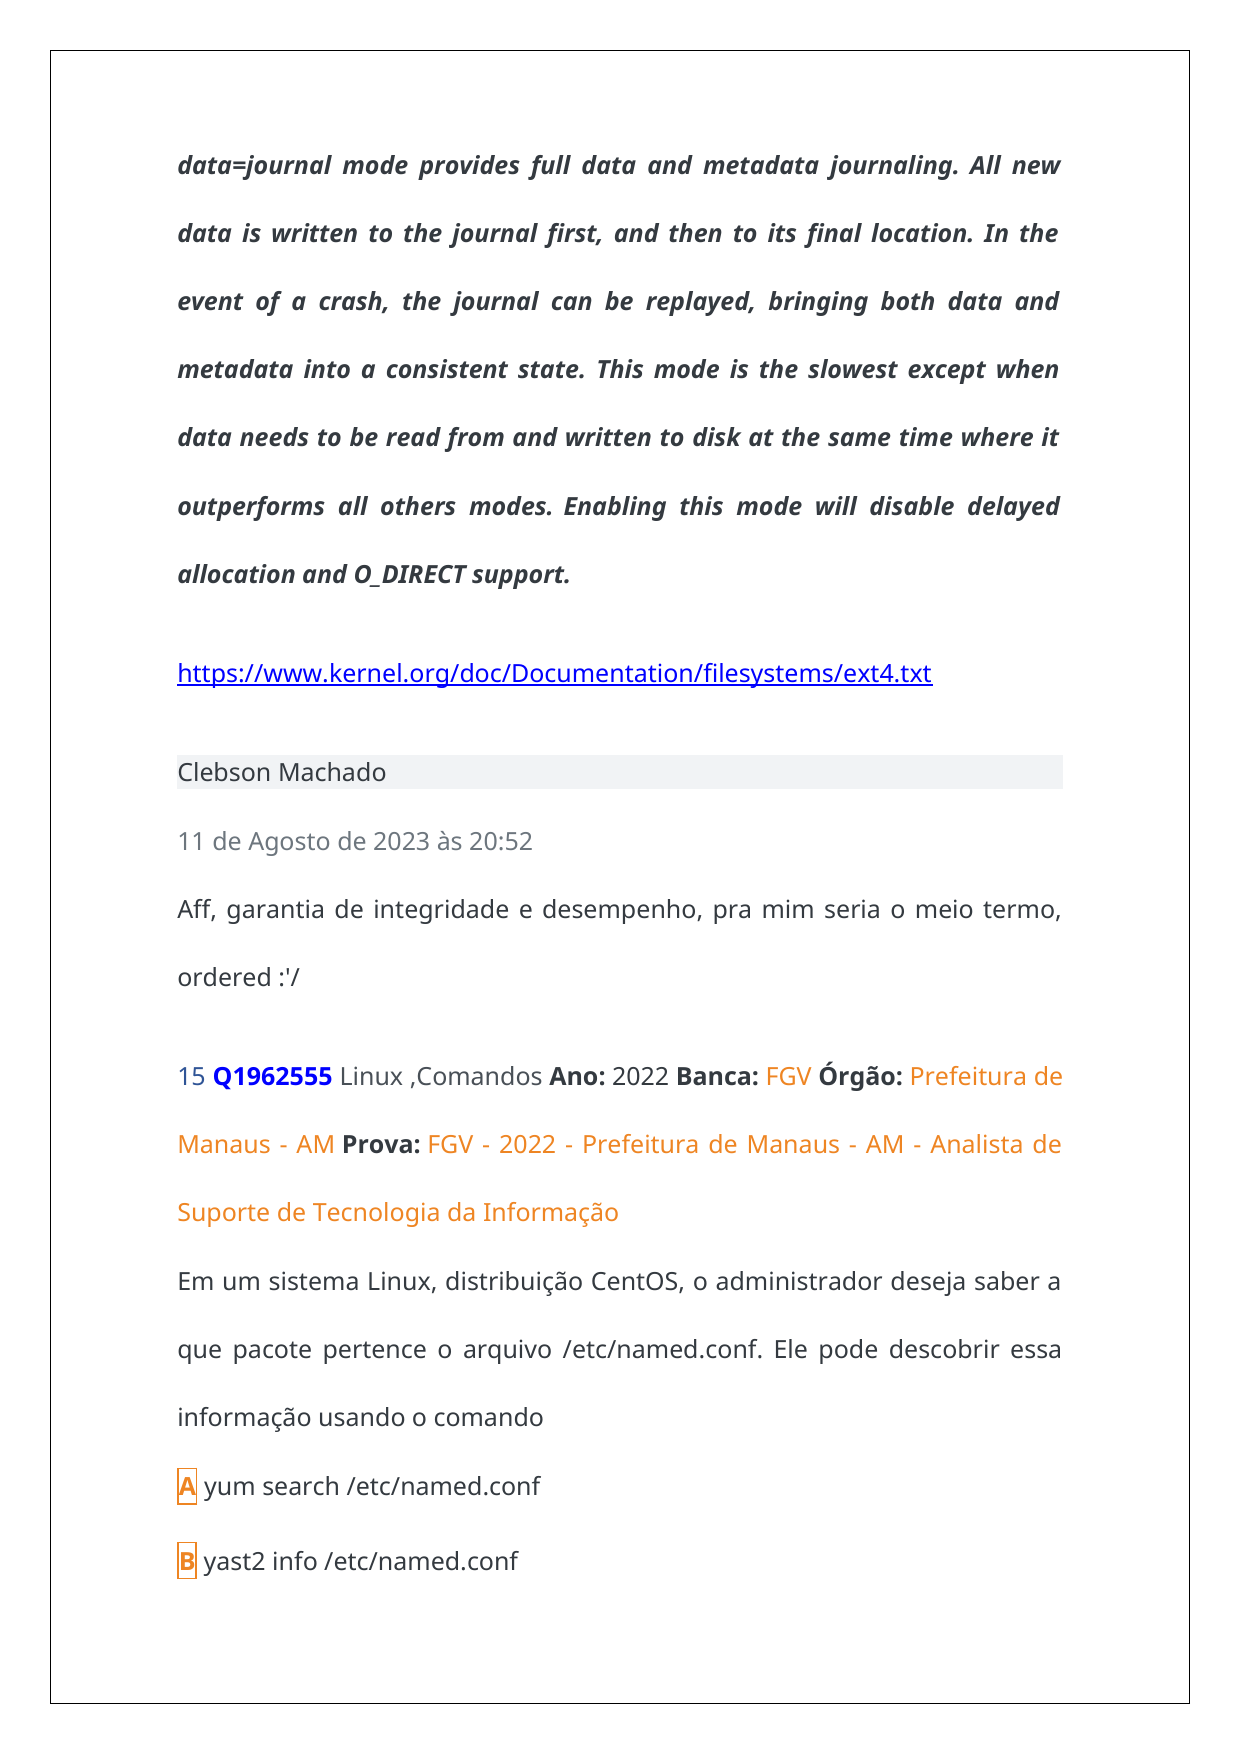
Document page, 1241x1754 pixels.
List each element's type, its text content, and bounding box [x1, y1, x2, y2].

text Clebson Machado [177, 755, 1063, 789]
text data=journal mode provides full data and metadata journaling. All new data is written to the journal first, and then to its final location. In the event of a crash, the journal can be replayed, bringing both data and metadata into a consistent state. This mode is the slowest except when data needs to be read from and written to disk at the same time where it outperforms all others modes. Enabling this mode will disable delayed allocation and O_DIRECT support. [177, 147, 1063, 590]
text https://www.kernel.org/doc/Documentation/filesystems/ext4.txt [177, 656, 1063, 690]
text Em um sistema Linux, distribuição CentOS, o administrador deseja saber a que pacote pertence o arquivo /etc/named.conf. Ele pode descobrir essa informação usando o comando [177, 1263, 1063, 1433]
text A yum search /etc/named.conf [197, 1467, 1063, 1505]
subtitle 15 Q1962555 Linux ,Comandos Ano: 2022 Banca: FGV Órgão: Prefeitura de Manaus - AM Prova: FGV - 2022 - Prefeitura de Manaus - AM - Analista de Suporte de Tecnologia da Informação [177, 1059, 1063, 1229]
text Aff, garantia de integridade e desempenho, pra mim seria o meio termo, ordered :'/ [177, 891, 1063, 993]
text 11 de Agosto de 2023 às 20:52 [177, 823, 1063, 857]
text B yast2 info /etc/named.conf [197, 1542, 1063, 1579]
